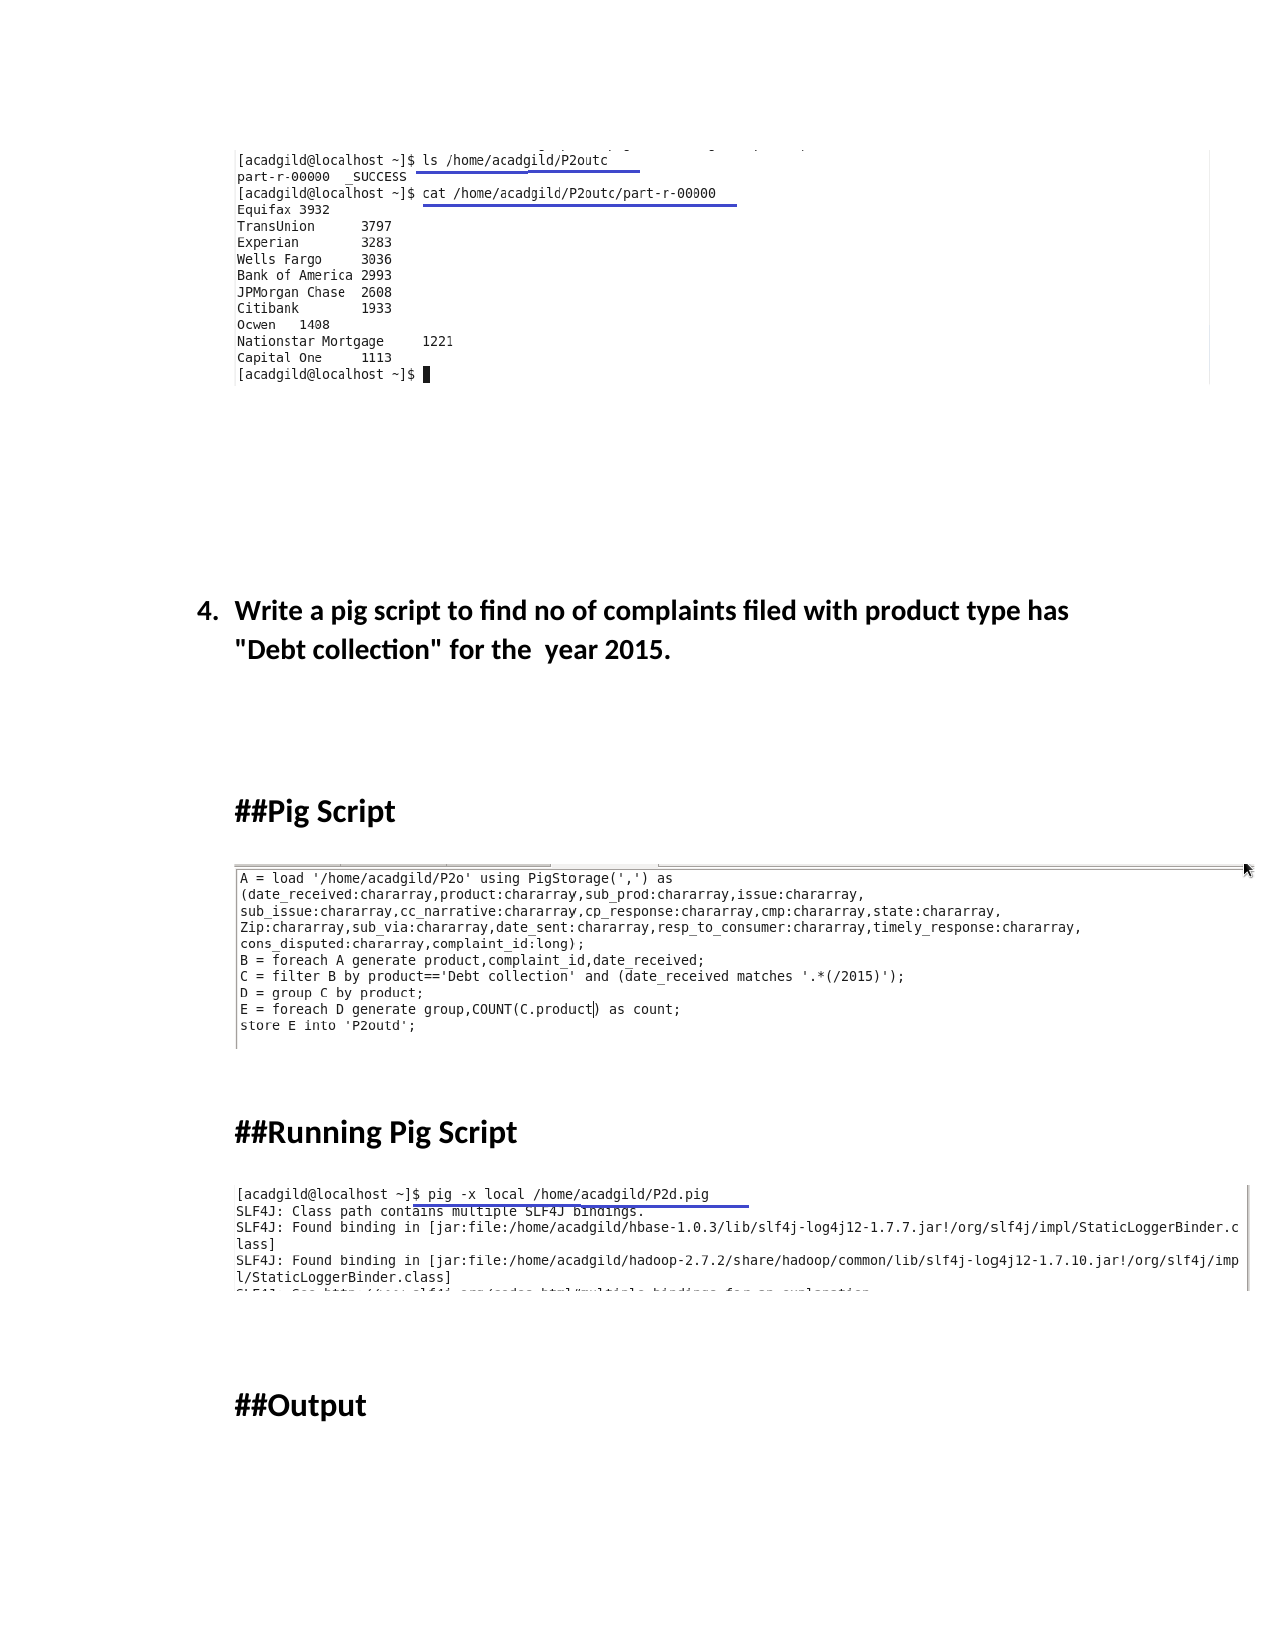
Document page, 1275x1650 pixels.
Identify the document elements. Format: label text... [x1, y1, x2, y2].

list Write a pig script to find no of complaints filed with product type has "Debt collection" for the year 2015. [197, 592, 1125, 666]
list ##Running Pig Script [234, 1111, 1125, 1151]
picture [234, 864, 1255, 1049]
list ##Pig Script [234, 790, 1125, 831]
list ##Output [234, 1384, 1125, 1424]
picture [234, 150, 1210, 386]
picture [234, 1185, 1250, 1291]
